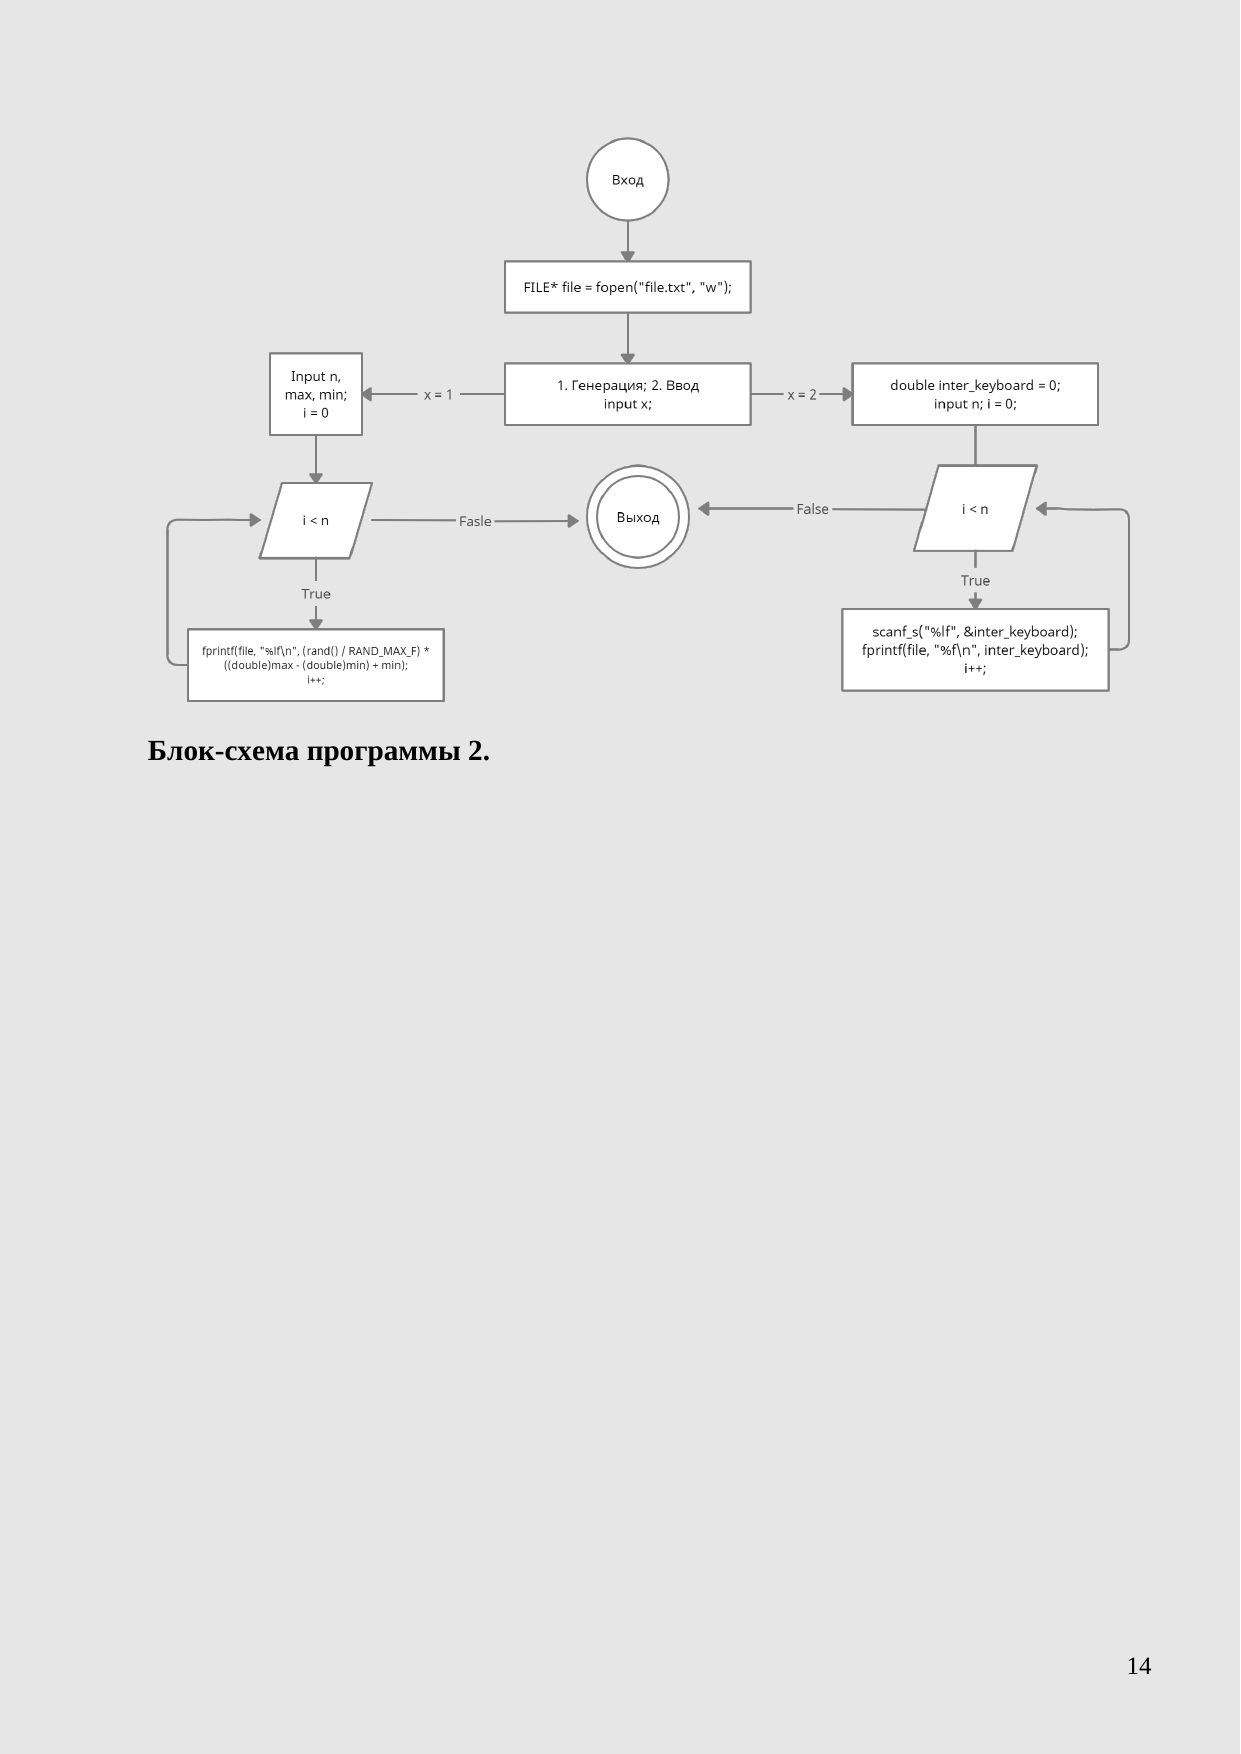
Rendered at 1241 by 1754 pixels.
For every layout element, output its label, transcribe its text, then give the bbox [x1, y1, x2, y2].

picture [147, 118, 1149, 721]
text Блок-схема программы 2. [148, 733, 1152, 767]
